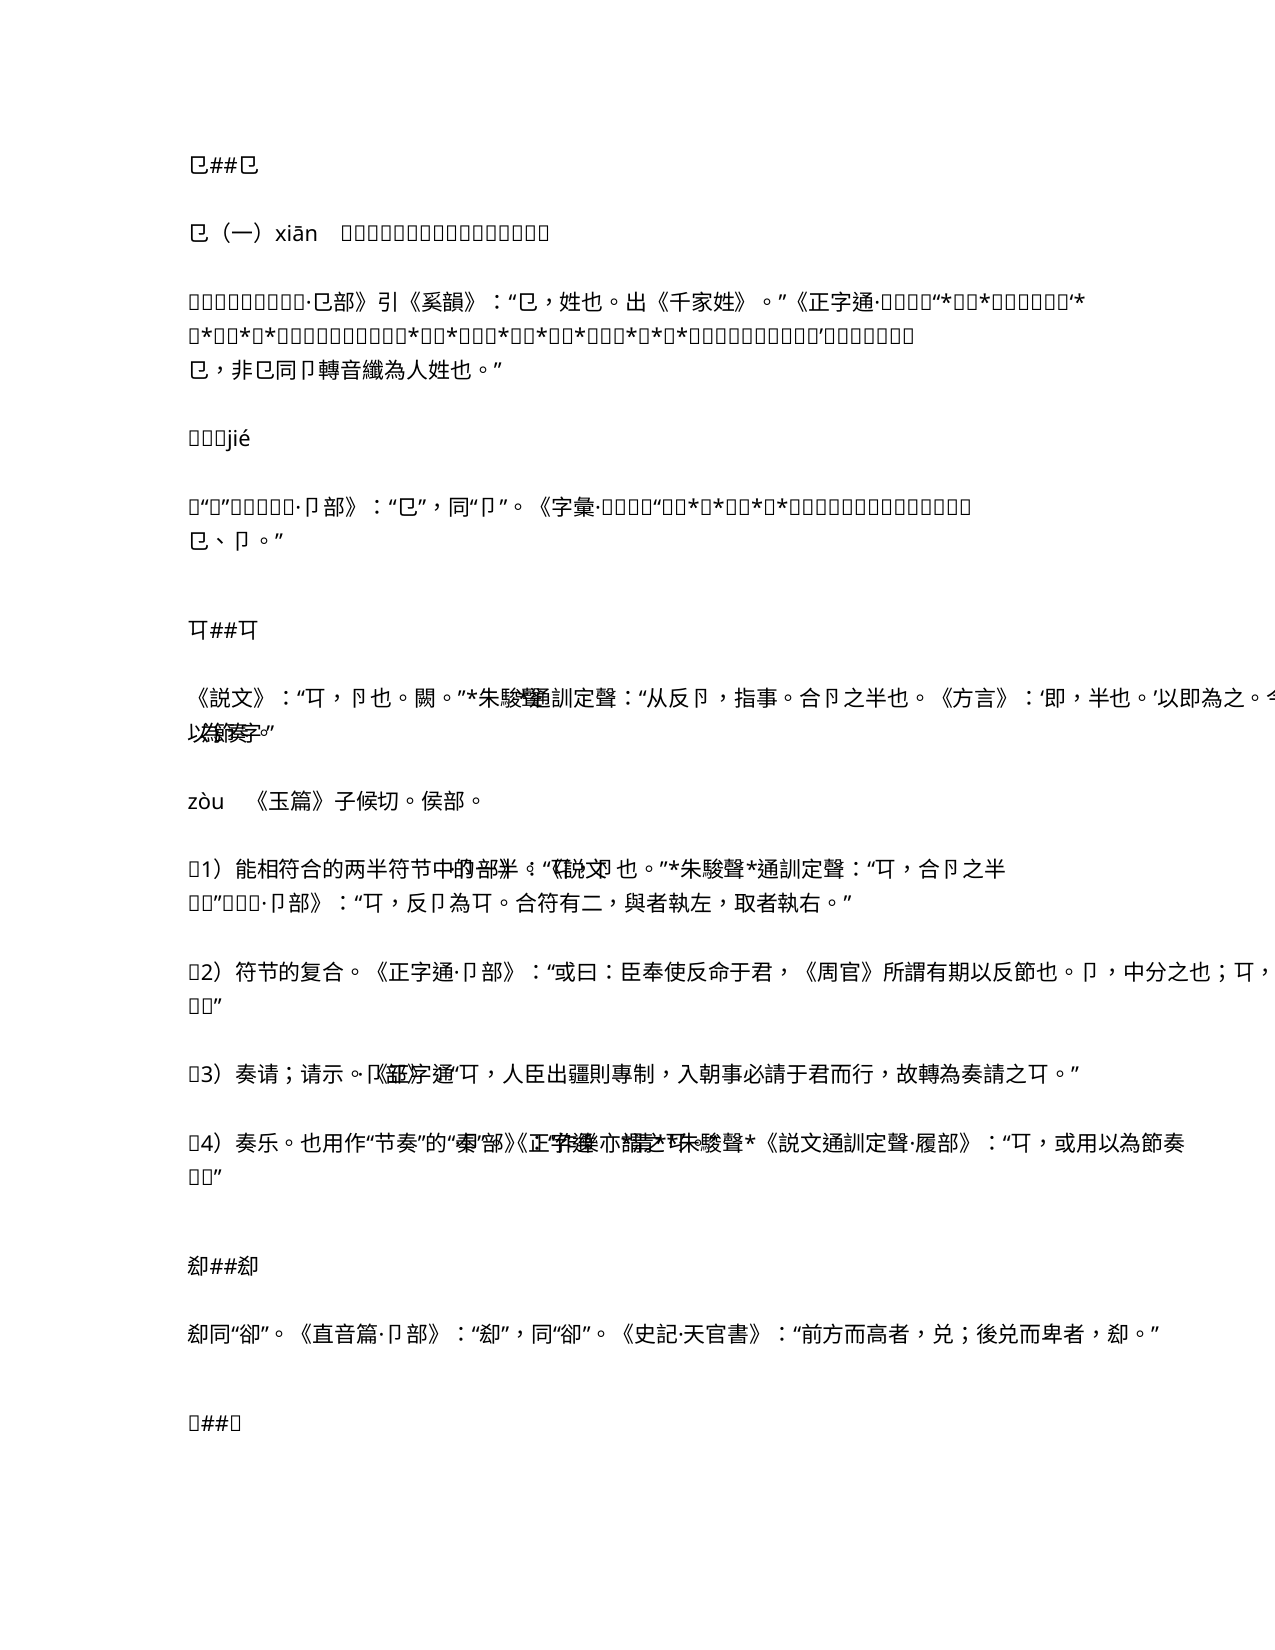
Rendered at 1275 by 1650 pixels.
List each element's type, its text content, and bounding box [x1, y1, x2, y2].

text 㕁##㕁 㕁同“卻”。《直音篇·卩部》：“㕁”，同“卻”。《史記·天官書》：“前方而高者，兑；後兑而卑者，㕁。” [187, 1251, 1087, 1383]
text 㔾##㔾 㔾（一）xiān 《改併四聲篇海》引《奚韻》音纖。 姓。《改併四聲篇海·㔾部》引《奚韻》：“㔾，姓也。出《千家姓》。”《正字通·卩部》：“*楊慎*《希姓録》：‘*纖*氏，*芈*姓之後，或曰乜，系出*宇文*部，後*周賜*部族*費乜頭*為*乜*氏，讀如滅字之平聲。’據此説，乜☀為㔾，非㔾同卩轉音纖為人姓也。” （二）jié 同“卩”。《直音篇·卩部》：“㔾”，同“卩”。《字彙·卩部》：“卩，*毛*氏（*晃*）曰：凡从卩之字，偏旁作𢎛、㔾、卩。” [187, 150, 1087, 590]
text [187, 1408, 1087, 1472]
text 㔿##㔿 《説文》：“㔿，卪也。闕。”*朱駿聲*通訓定聲：“从反卪，指事。合卪之半也。《方言》：‘即，半也。’以即為之。今音讀如奏，或用以為節奏字。” zòu 《玉篇》子候切。侯部。 （1）能相符合的两半符节中的一半。《説文·卩部》：“㔿，卪也。”*朱駿聲*通訓定聲：“㔿，合卪之半也。”《字彙·卩部》：“㔿，反卩為㔿。合符有二，與者執左，取者執右。” （2）符节的复合。《正字通·卩部》：“或曰：臣奉使反命于君，《周官》所謂有期以反節也。卩，中分之也；㔿，復合之也。” （3）奏请；请示。《正字通·卩部》：“㔿，人臣出疆則專制，入朝事必請于君而行，故轉為奏請之㔿。” （4）奏乐。也用作“节奏”的“奏”。《正字通·卩部》：“作樂亦謂之㔿。”*清**朱駿聲*《説文通訓定聲·履部》：“㔿，或用以為節奏字。” [187, 615, 1087, 1226]
